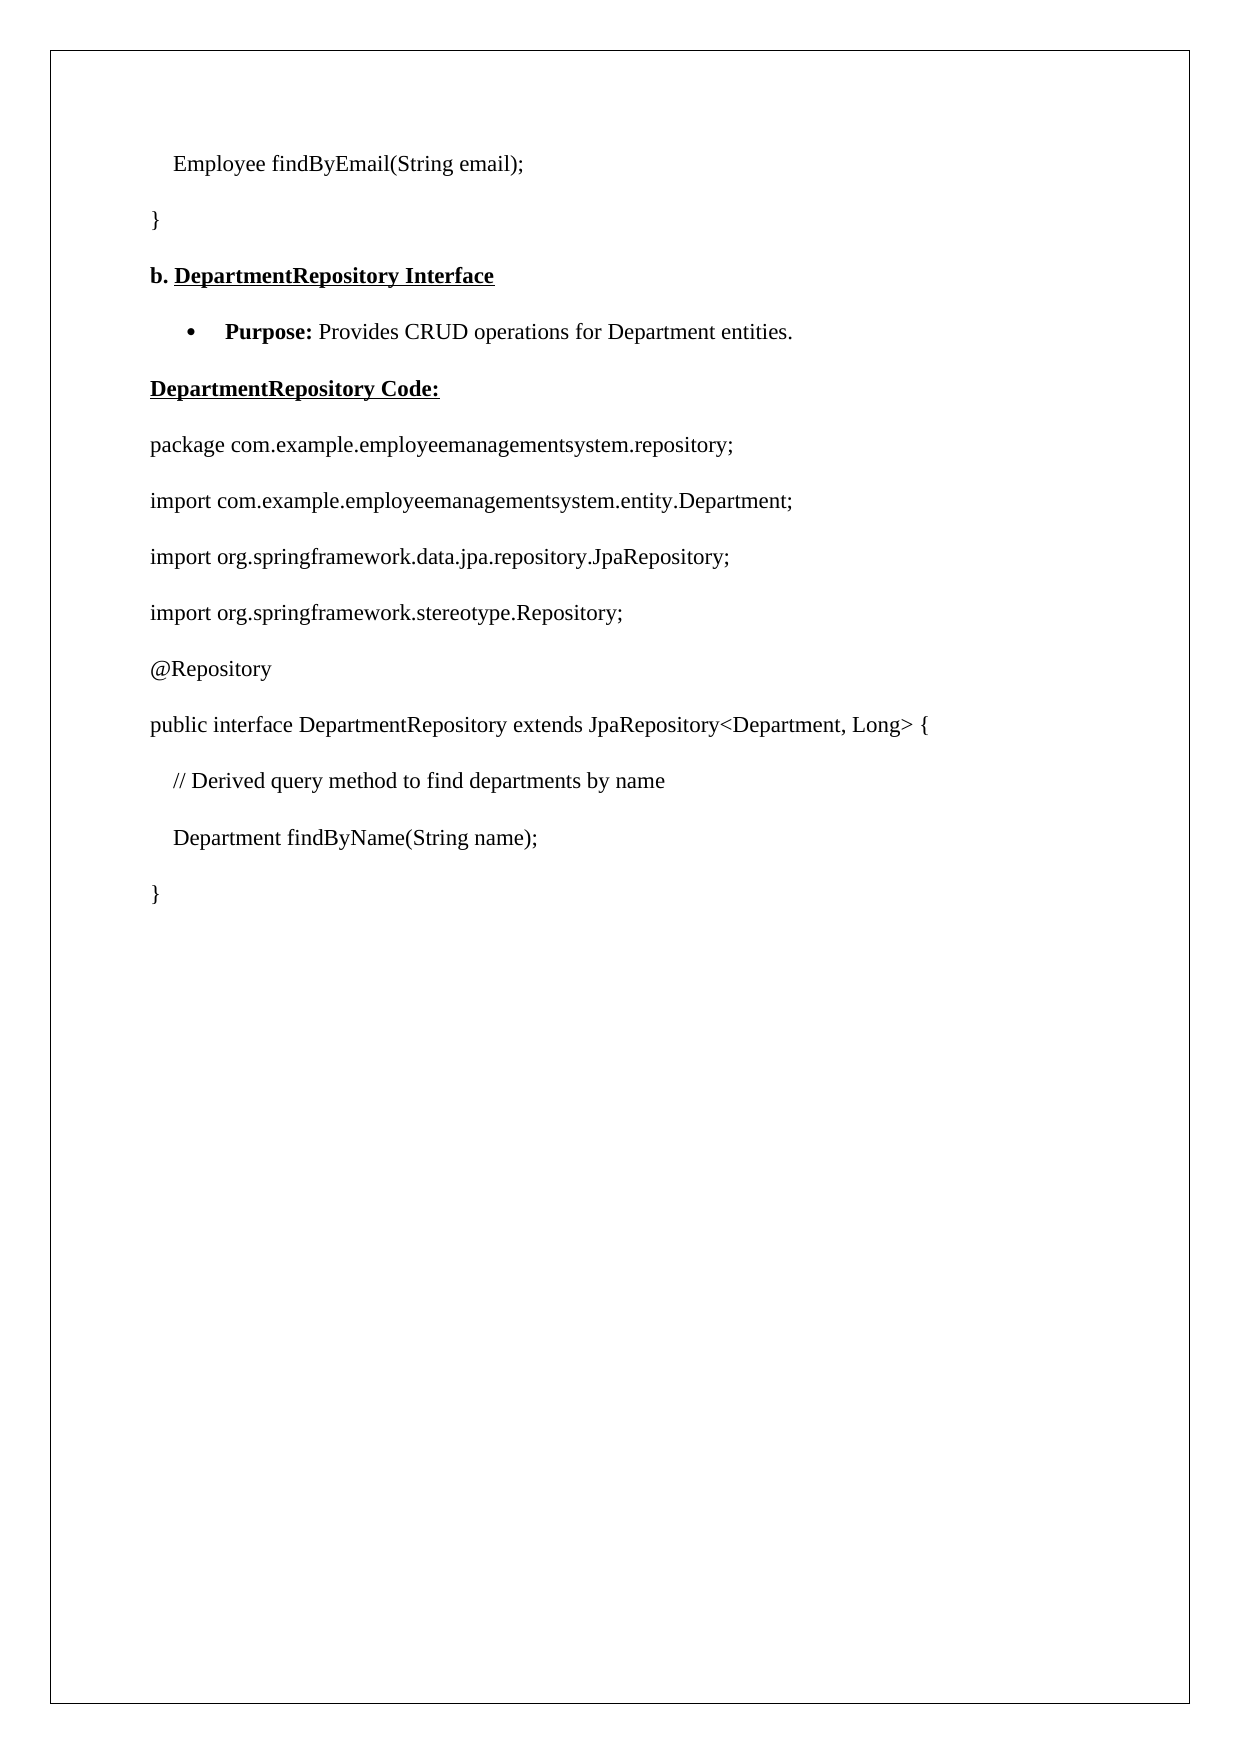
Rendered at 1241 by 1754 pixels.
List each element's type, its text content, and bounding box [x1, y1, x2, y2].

text import org.springframework.data.jpa.repository.JpaRepository; [150, 543, 1090, 569]
text DepartmentRepository Code: [150, 374, 1090, 401]
text } [150, 206, 1090, 232]
text import org.springframework.stereotype.Repository; [150, 599, 1090, 626]
text import com.example.employeemanagementsystem.entity.Department; [150, 487, 1090, 513]
text // Derived query method to find departments by name [150, 768, 1090, 794]
text public interface DepartmentRepository extends JpaRepository<Department, Long> { [150, 711, 1090, 738]
text } [150, 880, 1090, 906]
text b. DepartmentRepository Interface [150, 262, 1090, 289]
text package com.example.employeemanagementsystem.repository; [150, 431, 1090, 457]
text Employee findByEmail(String email); [150, 150, 1090, 176]
text Department findByName(String name); [150, 824, 1090, 850]
list Purpose: Provides CRUD operations for Department entities. [187, 318, 1090, 345]
text @Repository [150, 655, 1090, 682]
